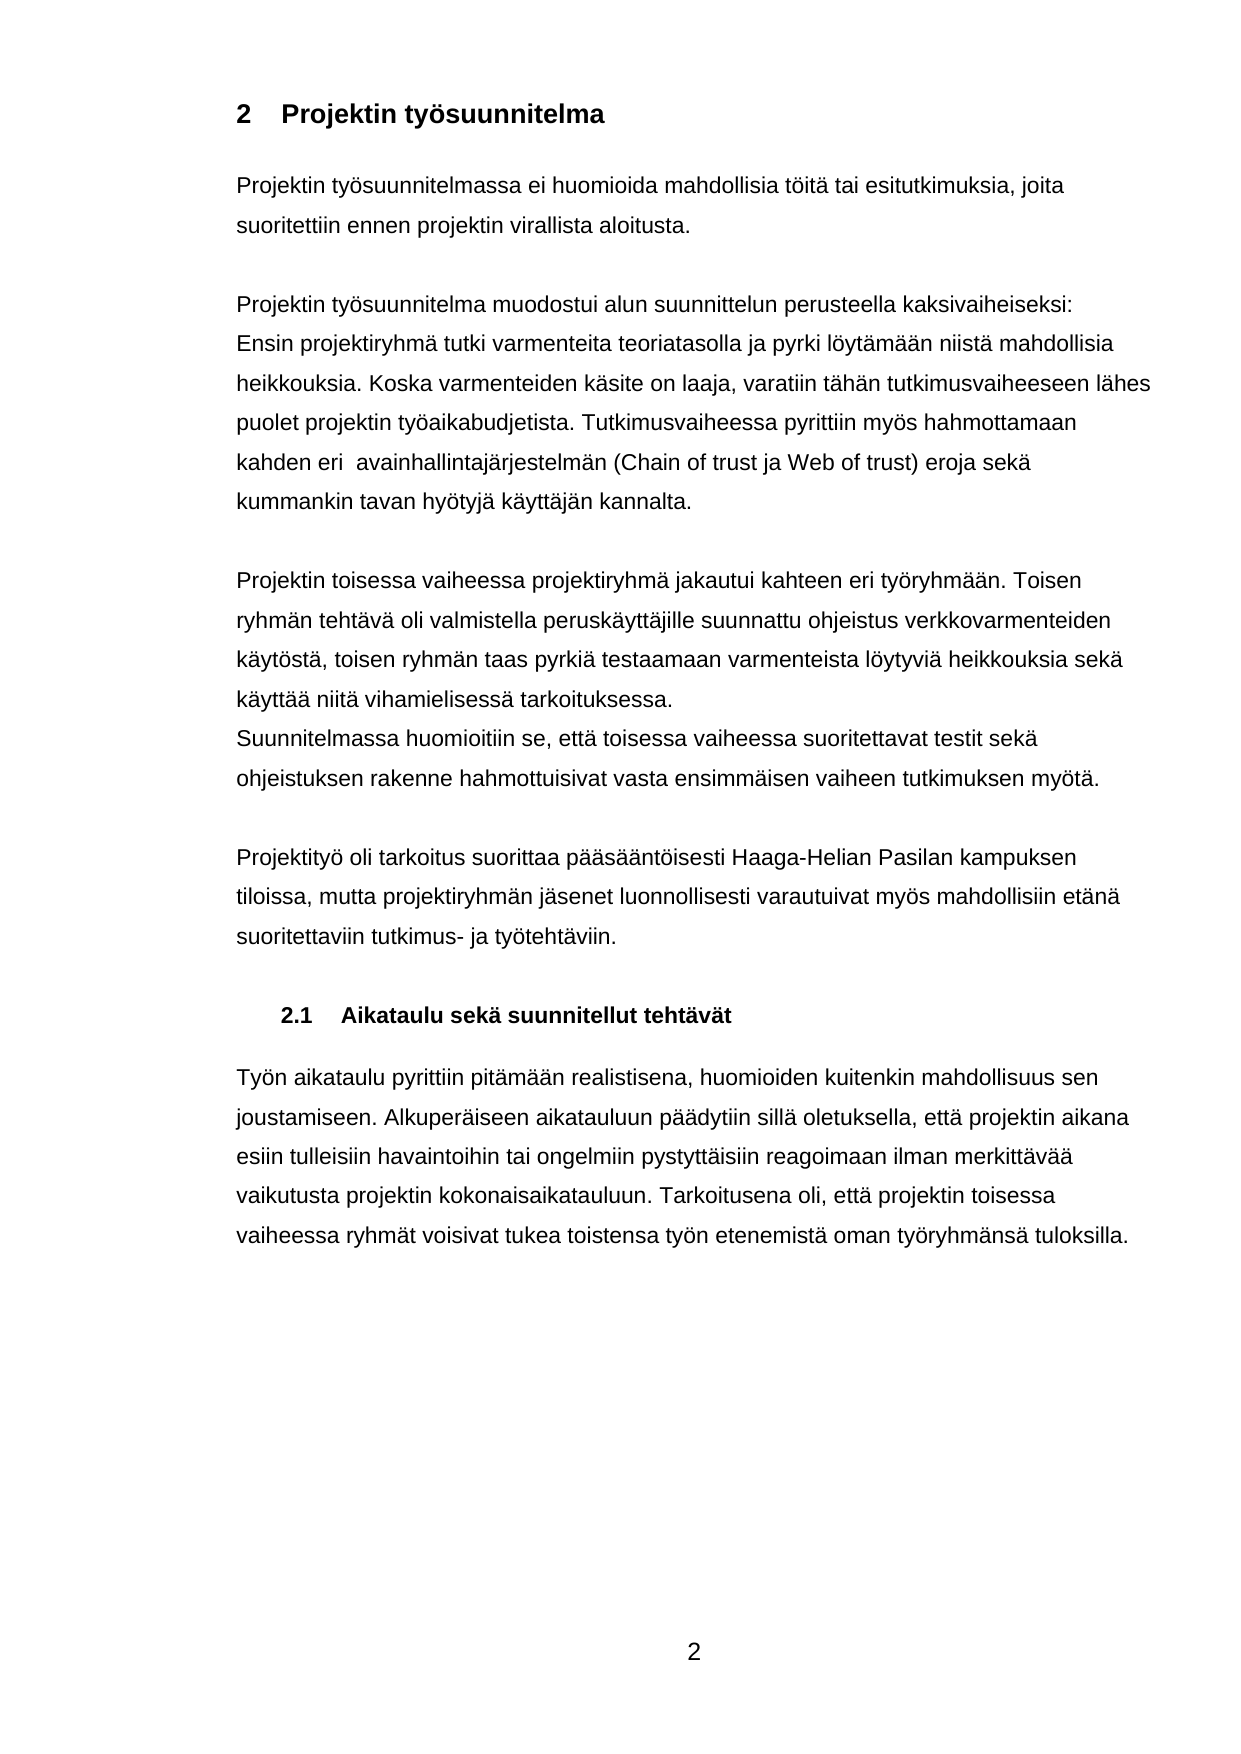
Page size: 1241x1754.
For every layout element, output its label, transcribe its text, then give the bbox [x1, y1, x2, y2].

text Työn aikataulu pyrittiin pitämään realistisena, huomioiden kuitenkin mahdollisuus sen joustamiseen. Alkuperäiseen aikatauluun päädytiin sillä oletuksella, että projektin aikana esiin tulleisiin havaintoihin tai ongelmiin pystyttäisiin reagoimaan ilman merkittävää vaikutusta projektin kokonaisaikatauluun. Tarkoitusena oli, että projektin toisessa vaiheessa ryhmät voisivat tukea toistensa työn etenemistä oman työryhmänsä tuloksilla. [236, 1064, 1152, 1248]
text Projektin työsuunnitelmassa ei huomioida mahdollisia töitä tai esitutkimuksia, joita suoritettiin ennen projektin virallista aloitusta. [236, 172, 1152, 238]
subtitle Projektin työsuunnitelma [236, 98, 1152, 130]
text Projektityö oli tarkoitus suorittaa pääsääntöisesti Haaga-Helian Pasilan kampuksen tiloissa, mutta projektiryhmän jäsenet luonnollisesti varautuivat myös mahdollisiin etänä suoritettaviin tutkimus- ja työtehtäviin. [236, 844, 1152, 949]
subtitle Aikataulu sekä suunnitellut tehtävät [281, 1002, 1152, 1028]
text Suunnitelmassa huomioitiin se, että toisessa vaiheessa suoritettavat testit sekä ohjeistuksen rakenne hahmottuisivat vasta ensimmäisen vaiheen tutkimuksen myötä. [236, 725, 1152, 791]
text Projektin toisessa vaiheessa projektiryhmä jakautui kahteen eri työryhmään. Toisen ryhmän tehtävä oli valmistella peruskäyttäjille suunnattu ohjeistus verkkovarmenteiden käytöstä, toisen ryhmän taas pyrkiä testaamaan varmenteista löytyviä heikkouksia sekä käyttää niitä vihamielisessä tarkoituksessa. [236, 567, 1152, 712]
text Ensin projektiryhmä tutki varmenteita teoriatasolla ja pyrki löytämään niistä mahdollisia heikkouksia. Koska varmenteiden käsite on laaja, varatiin tähän tutkimusvaiheeseen lähes puolet projektin työaikabudjetista. Tutkimusvaiheessa pyrittiin myös hahmottamaan kahden eri avainhallintajärjestelmän (Chain of trust ja Web of trust) eroja sekä kummankin tavan hyötyjä käyttäjän kannalta. [236, 330, 1152, 515]
text Projektin työsuunnitelma muodostui alun suunnittelun perusteella kaksivaiheiseksi: [236, 291, 1152, 317]
